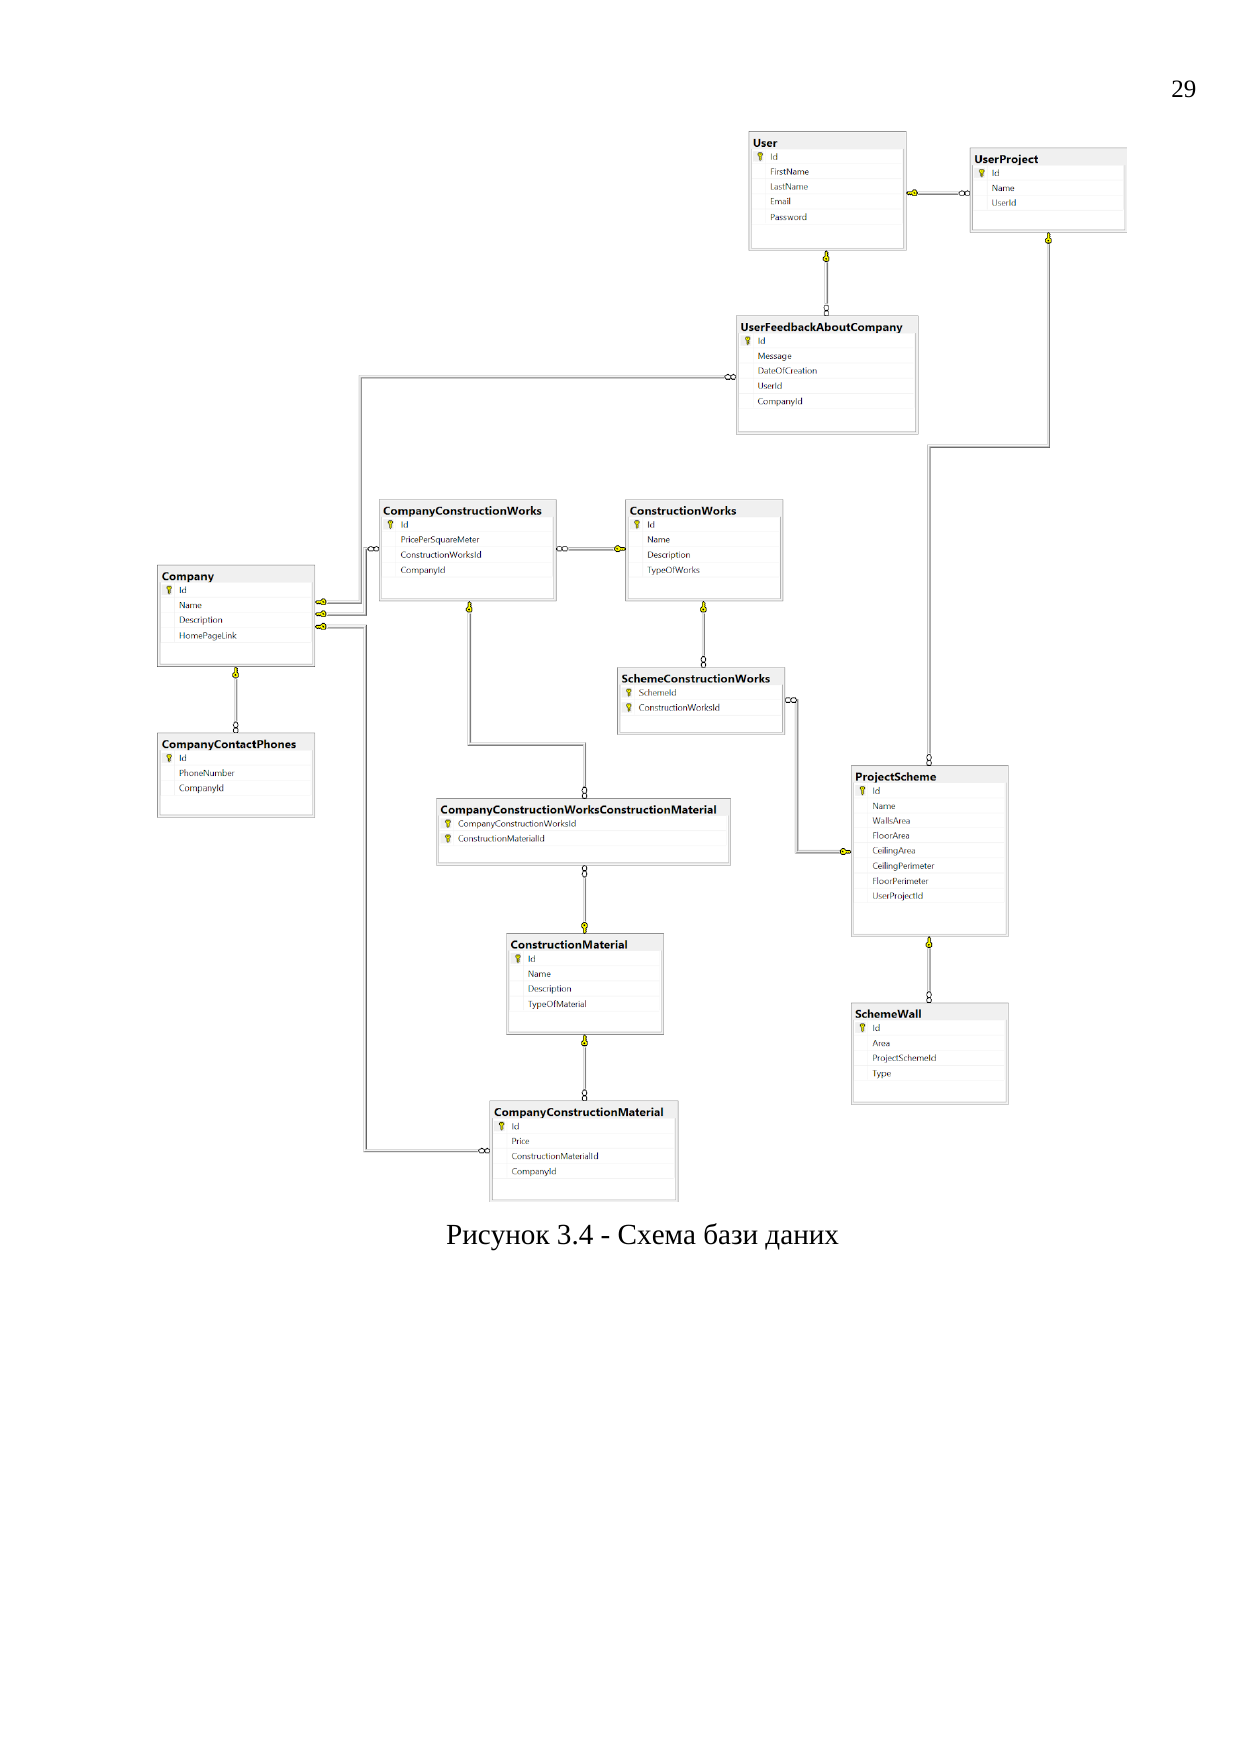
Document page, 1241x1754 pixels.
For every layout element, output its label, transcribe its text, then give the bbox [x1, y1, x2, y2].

picture [157, 131, 1127, 1202]
text Рисунок 3.4 - Схема бази даних [133, 1217, 1152, 1251]
